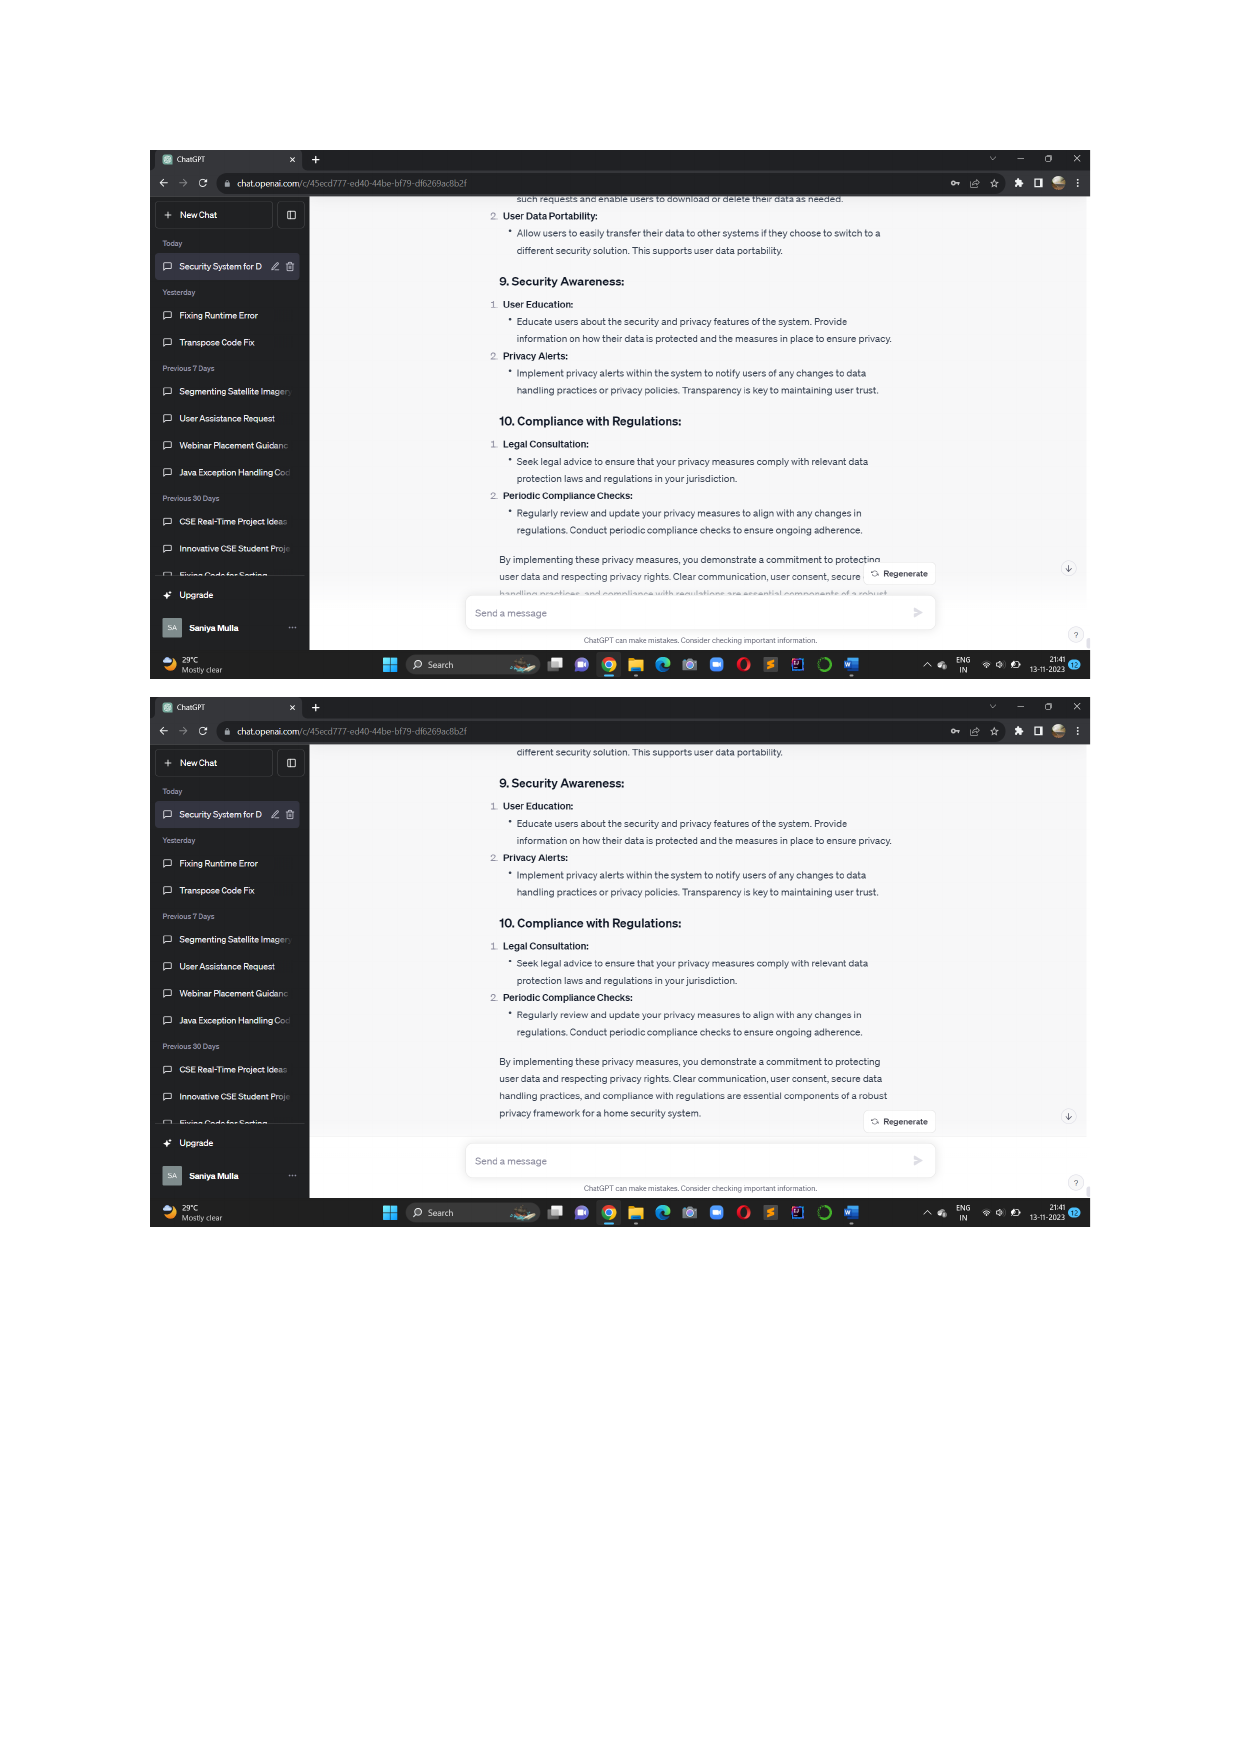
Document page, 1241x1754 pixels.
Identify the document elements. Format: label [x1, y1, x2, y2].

picture [150, 697, 1091, 1227]
picture [150, 150, 1091, 679]
